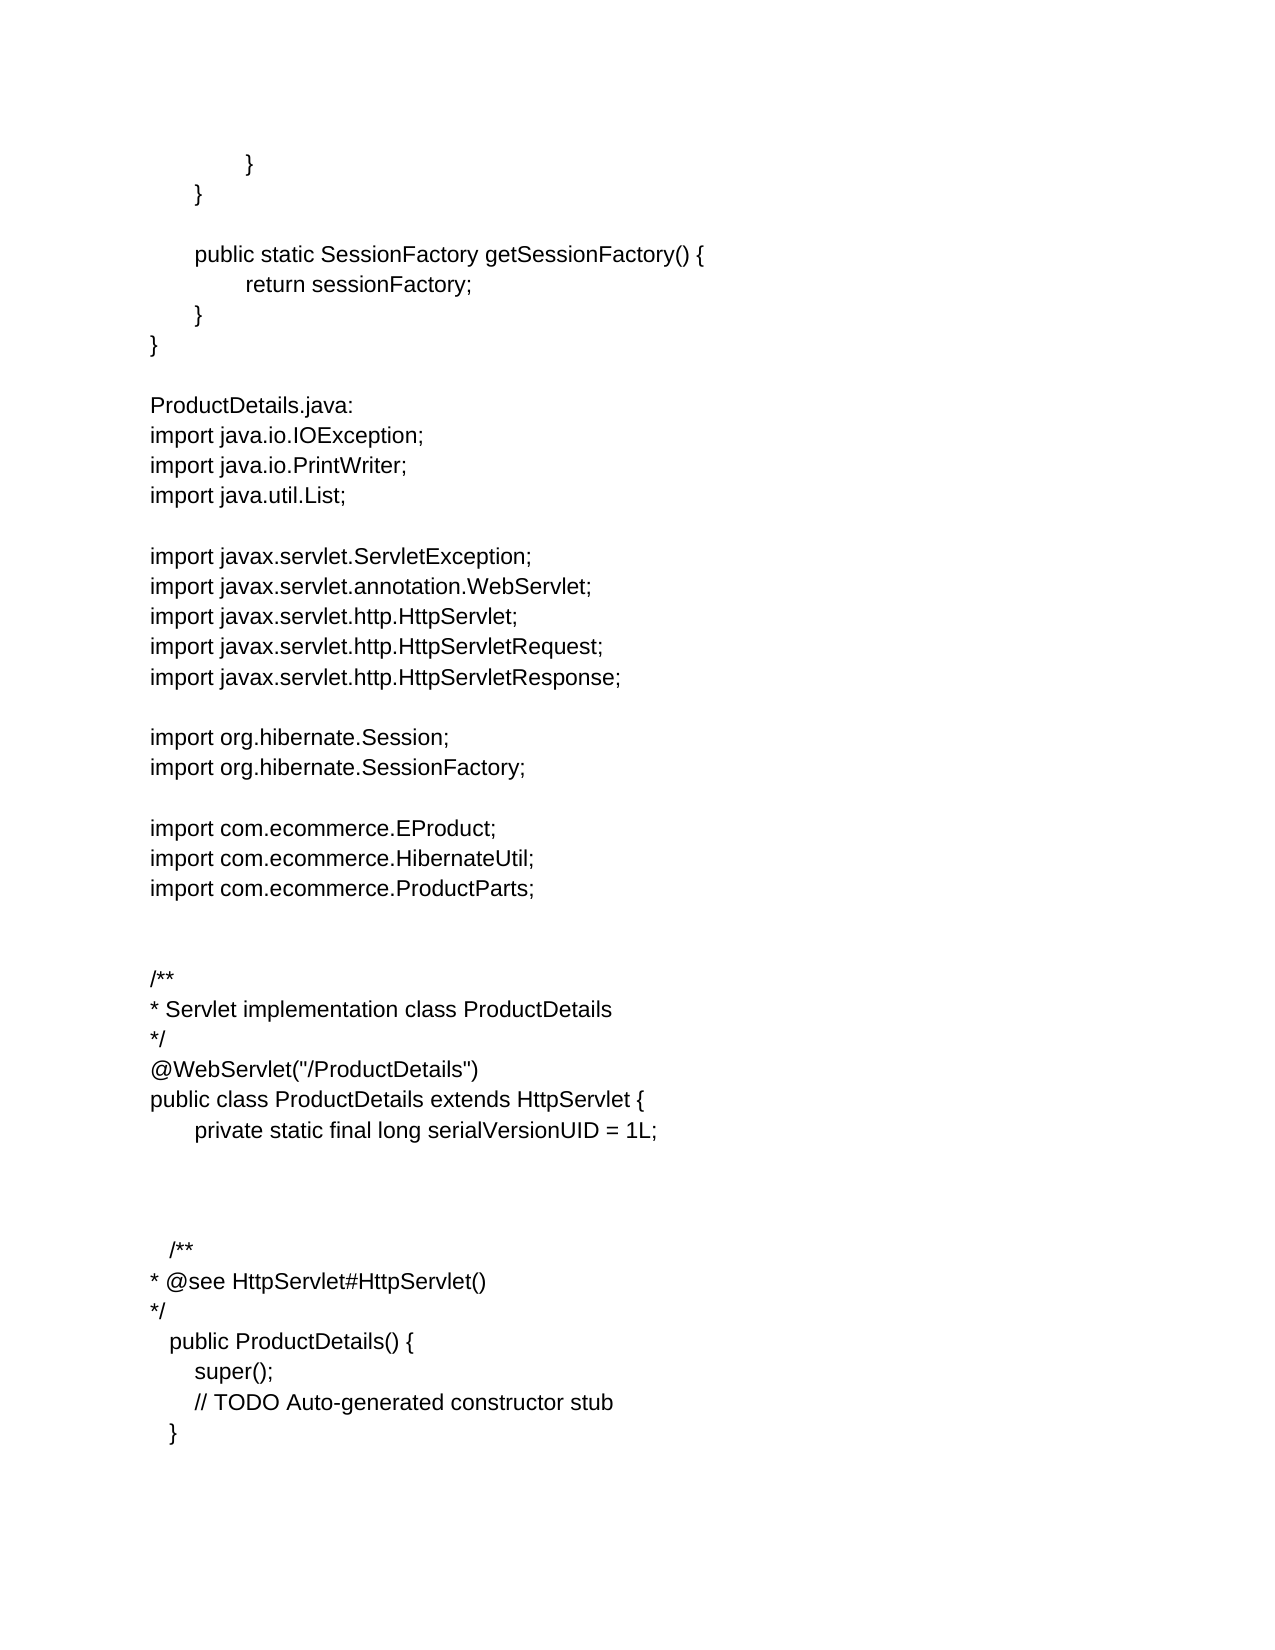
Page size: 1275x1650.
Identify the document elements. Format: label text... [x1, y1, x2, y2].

text import com.ecommerce.EProduct; [150, 814, 1125, 841]
text super(); [150, 1358, 1125, 1385]
text import javax.servlet.ServletException; [150, 543, 1125, 569]
text public ProductDetails() { [150, 1328, 1125, 1354]
text ProductDetails.java: [150, 392, 1125, 418]
text import java.io.PrintWriter; [150, 452, 1125, 478]
text /** [150, 966, 1125, 992]
text @WebServlet("/ProductDetails") [150, 1056, 1125, 1083]
text return sessionFactory; [150, 271, 1125, 297]
text public class ProductDetails extends HttpServlet { [150, 1086, 1125, 1113]
text import javax.servlet.annotation.WebServlet; [150, 573, 1125, 599]
text import com.ecommerce.HibernateUtil; [150, 845, 1125, 871]
text import org.hibernate.Session; [150, 724, 1125, 750]
text private static final long serialVersionUID = 1L; [150, 1117, 1125, 1143]
text import com.ecommerce.ProductParts; [150, 875, 1125, 901]
text public static SessionFactory getSessionFactory() { [150, 241, 1125, 267]
text } [150, 1419, 1125, 1445]
text } [150, 331, 1125, 358]
text import java.io.IOException; [150, 422, 1125, 448]
text /** [150, 1237, 1125, 1264]
text import javax.servlet.http.HttpServlet; [150, 603, 1125, 629]
text */ [150, 1026, 1125, 1052]
text } [150, 180, 1125, 207]
text } [150, 150, 1125, 176]
text import java.util.List; [150, 482, 1125, 509]
text import javax.servlet.http.HttpServletResponse; [150, 663, 1125, 690]
text * Servlet implementation class ProductDetails [150, 996, 1125, 1022]
text import javax.servlet.http.HttpServletRequest; [150, 633, 1125, 660]
text // TODO Auto-generated constructor stub [150, 1388, 1125, 1415]
text } [150, 301, 1125, 327]
text import org.hibernate.SessionFactory; [150, 754, 1125, 781]
text */ [150, 1298, 1125, 1324]
text * @see HttpServlet#HttpServlet() [150, 1268, 1125, 1294]
